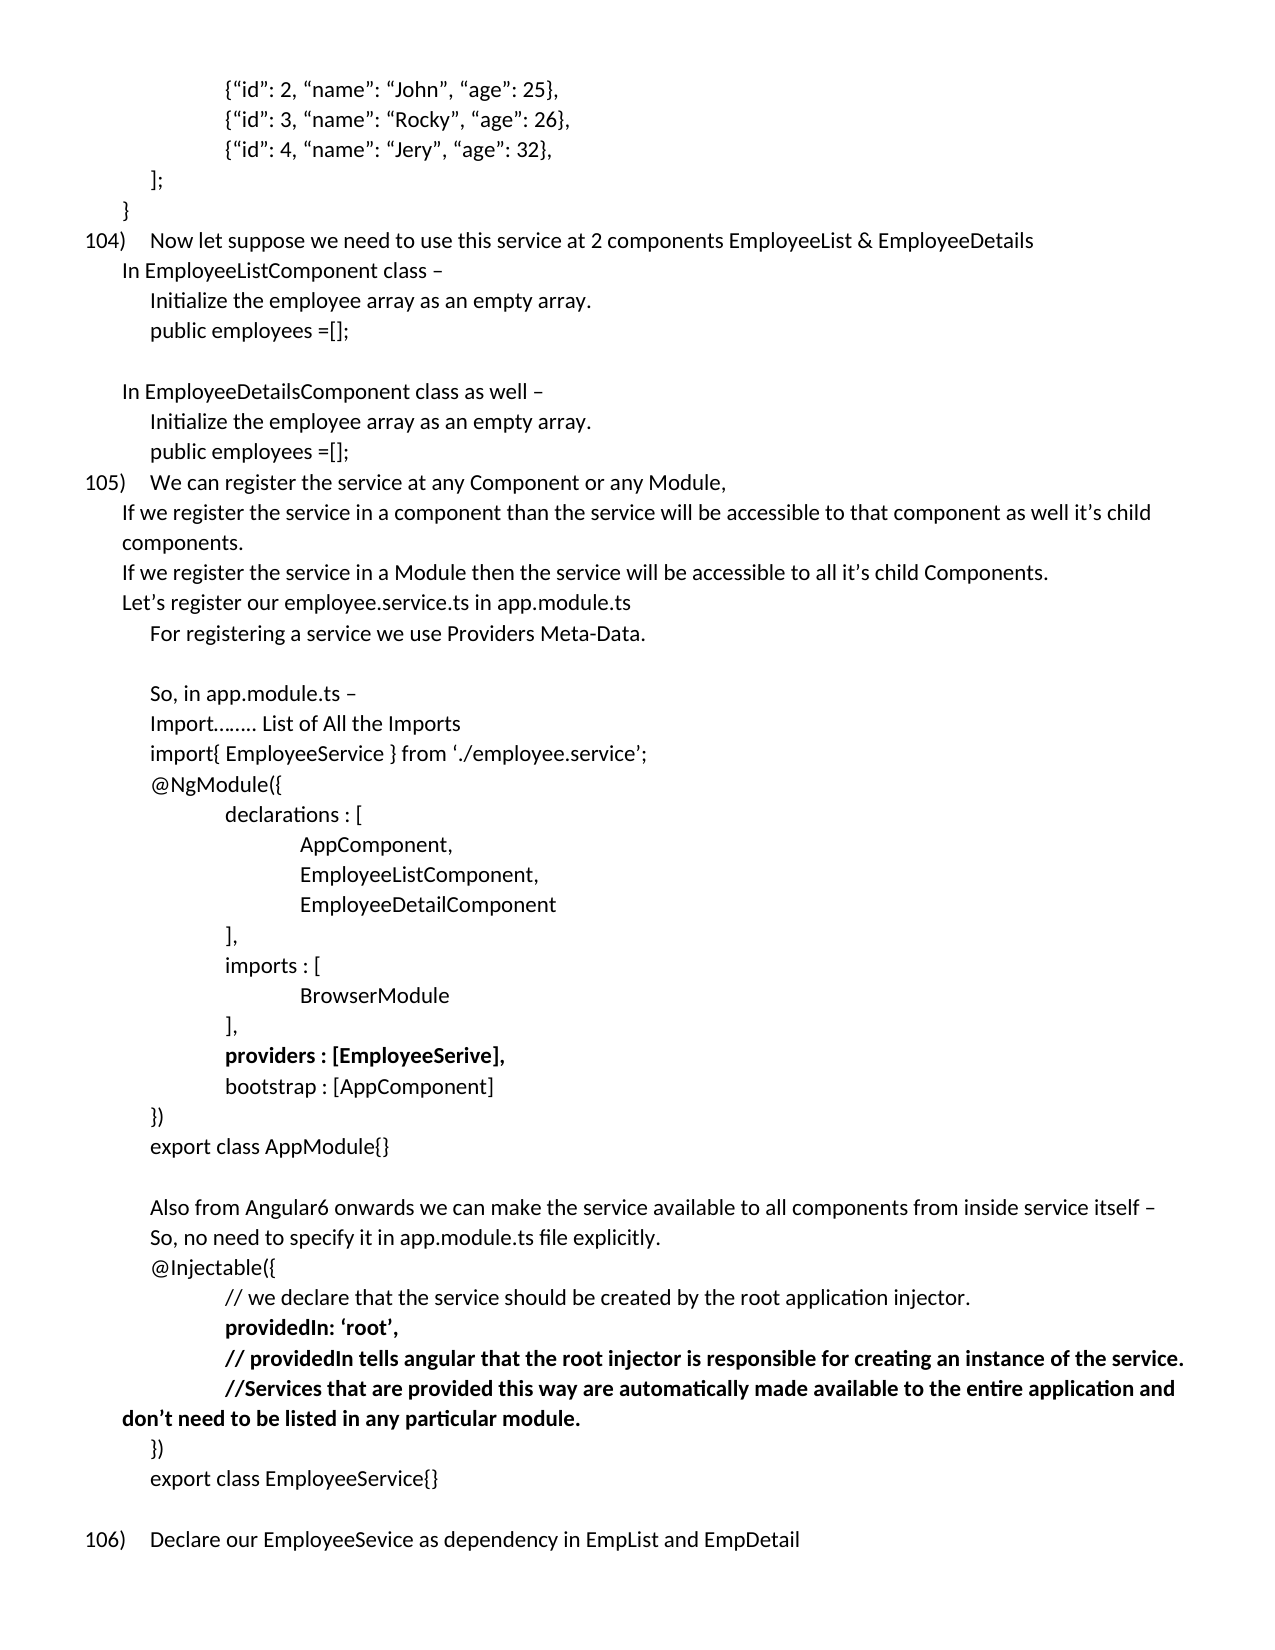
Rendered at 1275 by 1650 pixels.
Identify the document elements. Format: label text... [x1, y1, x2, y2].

list } [122, 196, 1200, 224]
list BrowserModule [197, 981, 1200, 1009]
list Import…….. List of All the Imports [122, 709, 1200, 737]
list //Services that are provided this way are automatically made available to the entire application and don’t need to be listed in any particular module. [122, 1374, 1200, 1432]
list }) [122, 1102, 1200, 1130]
list So, no need to specify it in app.module.ts file explicitly. [122, 1223, 1200, 1251]
list ]; [122, 166, 1200, 194]
list {“id”: 4, “name”: “Jery”, “age”: 32}, [122, 135, 1200, 163]
list EmployeeListComponent, [122, 860, 1200, 888]
list export class EmployeeService{} [122, 1464, 1200, 1493]
list providedIn: ‘root’, [122, 1313, 1200, 1342]
list AppComponent, [122, 830, 1200, 858]
list {“id”: 2, “name”: “John”, “age”: 25}, [122, 75, 1200, 103]
list // providedIn tells angular that the root injector is responsible for creating an instance of the service. [122, 1344, 1200, 1372]
list EmployeeDetailComponent [122, 891, 1200, 919]
list If we register the service in a Module then the service will be accessible to all it’s child Components. [122, 558, 1200, 586]
list Also from Angular6 onwards we can make the service available to all components from inside service itself – [122, 1193, 1200, 1221]
list import{ EmployeeService } from ‘./employee.service’; [122, 739, 1200, 768]
list @Injectable({ [122, 1253, 1200, 1281]
list export class AppModule{} [122, 1132, 1200, 1160]
list @NgModule({ [122, 770, 1200, 798]
list public employees =[]; [122, 317, 1200, 345]
list }) [122, 1434, 1200, 1462]
list imports : [ [197, 951, 1200, 979]
list // we declare that the service should be created by the root application injector. [122, 1283, 1200, 1311]
list In EmployeeDetailsComponent class as well – [122, 377, 1200, 405]
list providers : [EmployeeSerive], [197, 1042, 1200, 1070]
list Initialize the employee array as an empty array. [122, 407, 1200, 435]
list Let’s register our employee.service.ts in app.module.ts [122, 588, 1200, 617]
list Initialize the employee array as an empty array. [122, 286, 1200, 314]
list {“id”: 3, “name”: “Rocky”, “age”: 26}, [122, 105, 1200, 133]
list bootstrap : [AppComponent] [197, 1072, 1200, 1100]
list public employees =[]; [122, 437, 1200, 466]
list So, in app.module.ts – [122, 679, 1200, 707]
list We can register the service at any Component or any Module, [84, 468, 1200, 496]
list ], [197, 1011, 1200, 1039]
list Declare our EmployeeSevice as dependency in EmpList and EmpDetail [84, 1525, 1200, 1553]
list ], [197, 921, 1200, 949]
list In EmployeeListComponent class – [122, 256, 1200, 284]
list Now let suppose we need to use this service at 2 components EmployeeList & EmployeeDetails [84, 226, 1200, 254]
list declarations : [ [122, 800, 1200, 828]
list If we register the service in a component than the service will be accessible to that component as well it’s child components. [122, 498, 1200, 556]
list For registering a service we use Providers Meta-Data. [122, 619, 1200, 647]
